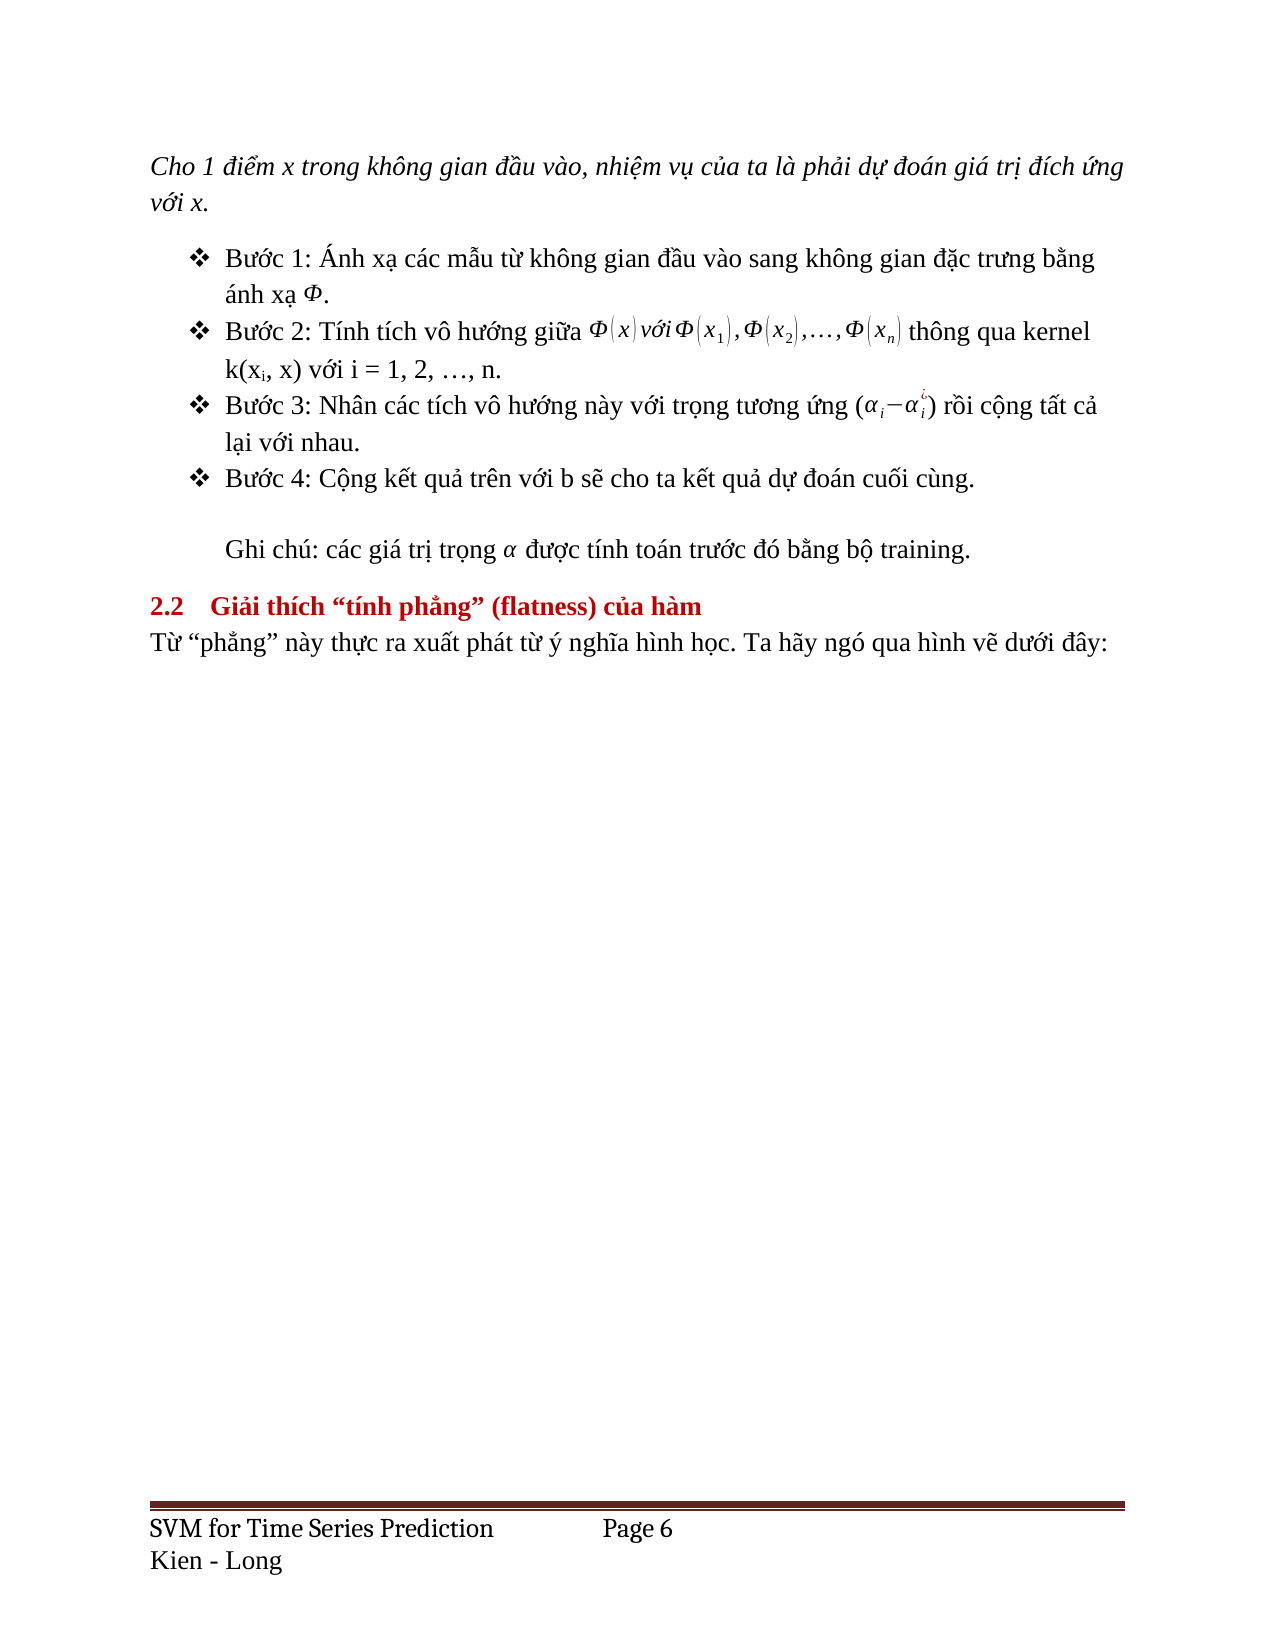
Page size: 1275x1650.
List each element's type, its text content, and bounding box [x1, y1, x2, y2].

text Cho 1 điểm x trong không gian đầu vào, nhiệm vụ của ta là phải dự đoán giá trị đích ứng với x. [150, 150, 1125, 217]
subtitle Giải thích “tính phẳng” (flatness) của hàm [150, 590, 1125, 621]
list Bước 2: Tính tích vô hướng giữa thông qua kernel k(xi, x) với i = 1, 2, …, n. [187, 314, 1125, 384]
list Ghi chú: các giá trị trọng được tính toán trước đó bằng bộ training. [225, 533, 1125, 564]
list Bước 1: Ánh xạ các mẫu từ không gian đầu vào sang không gian đặc trưng bằng ánh xạ . [187, 242, 1125, 309]
list Bước 3: Nhân các tích vô hướng này với trọng tương ứng () rồi cộng tất cả lại với nhau. [187, 389, 1125, 457]
list Bước 4: Cộng kết quả trên với b sẽ cho ta kết quả dự đoán cuối cùng. [187, 462, 1125, 493]
text Từ “phẳng” này thực ra xuất phát từ ý nghĩa hình học. Ta hãy ngó qua hình vẽ dưới đây: [150, 626, 1125, 657]
